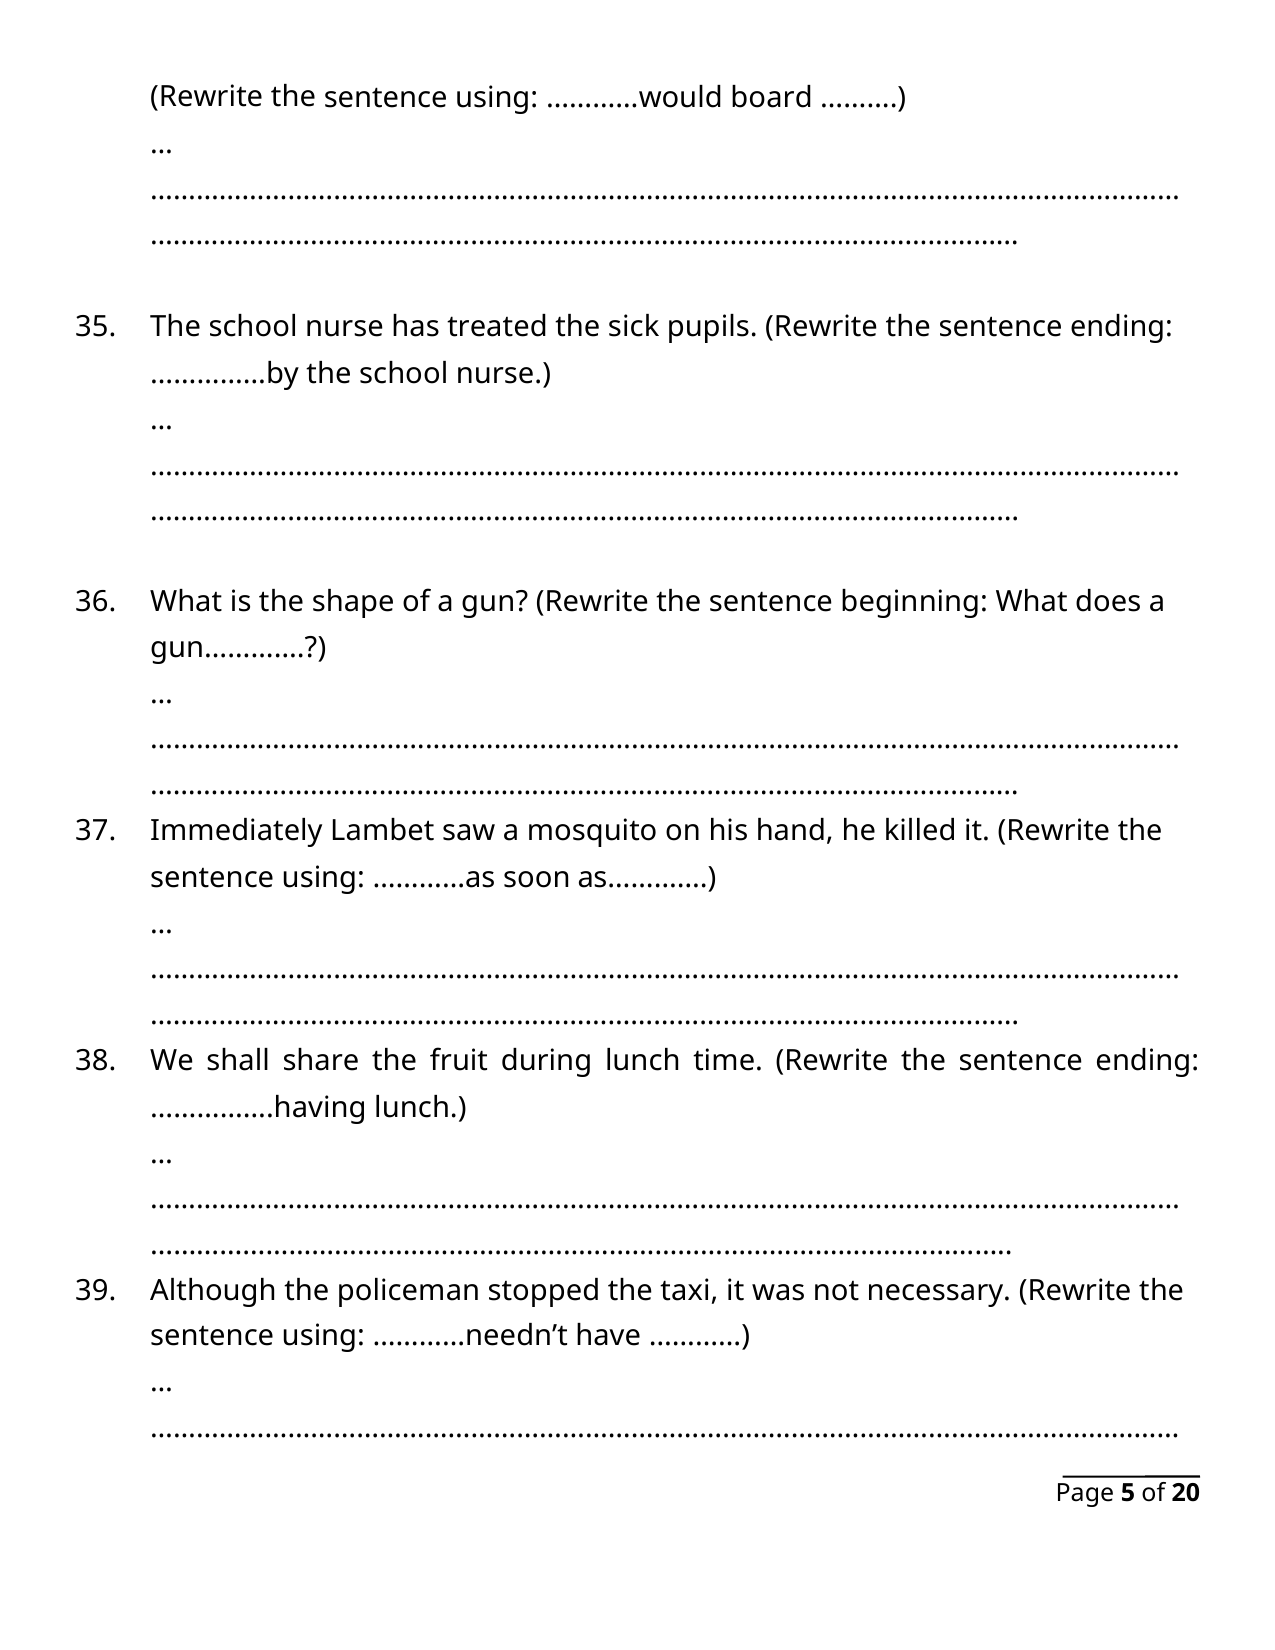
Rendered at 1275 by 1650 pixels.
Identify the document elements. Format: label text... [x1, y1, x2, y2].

text ……………………………………………………………………………………………………………………………………………………………………………………………………………………………… [150, 902, 1200, 1033]
text …………………………………………………………………………………………………………………………………………………………………………………………………………………………….. [150, 1132, 1200, 1263]
text ……………………………………………………………………………………………………………………………………………………………………………………………………………………………… [150, 122, 1200, 253]
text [150, 1360, 1200, 1446]
text 39. Although the policeman stopped the taxi, it was not necessary. (Rewrite the sentence using: …………needn’t have …………) [75, 1269, 1200, 1354]
text ……………………………………………………………………………………………………………………………………………………………………………………………………………………………… [150, 398, 1200, 529]
text 38. We shall share the fruit during lunch time. (Rewrite the sentence ending:…………….having lunch.) [75, 1039, 1200, 1126]
text 35. The school nurse has treated the sick pupils. (Rewrite the sentence ending:……………by the school nurse.) [75, 305, 1200, 392]
text ……………………………………………………………………………………………………………………………………………………………………………………………………………………………… [150, 672, 1200, 803]
text (Rewrite the sentence using: …………would board ……….) [75, 75, 1200, 116]
text 36. What is the shape of a gun? (Rewrite the sentence beginning: What does a gun………….?) [75, 581, 1200, 666]
text 37. Immediately Lambet saw a mosquito on his hand, he killed it. (Rewrite the sentence using: …………as soon as………….) [75, 809, 1200, 896]
